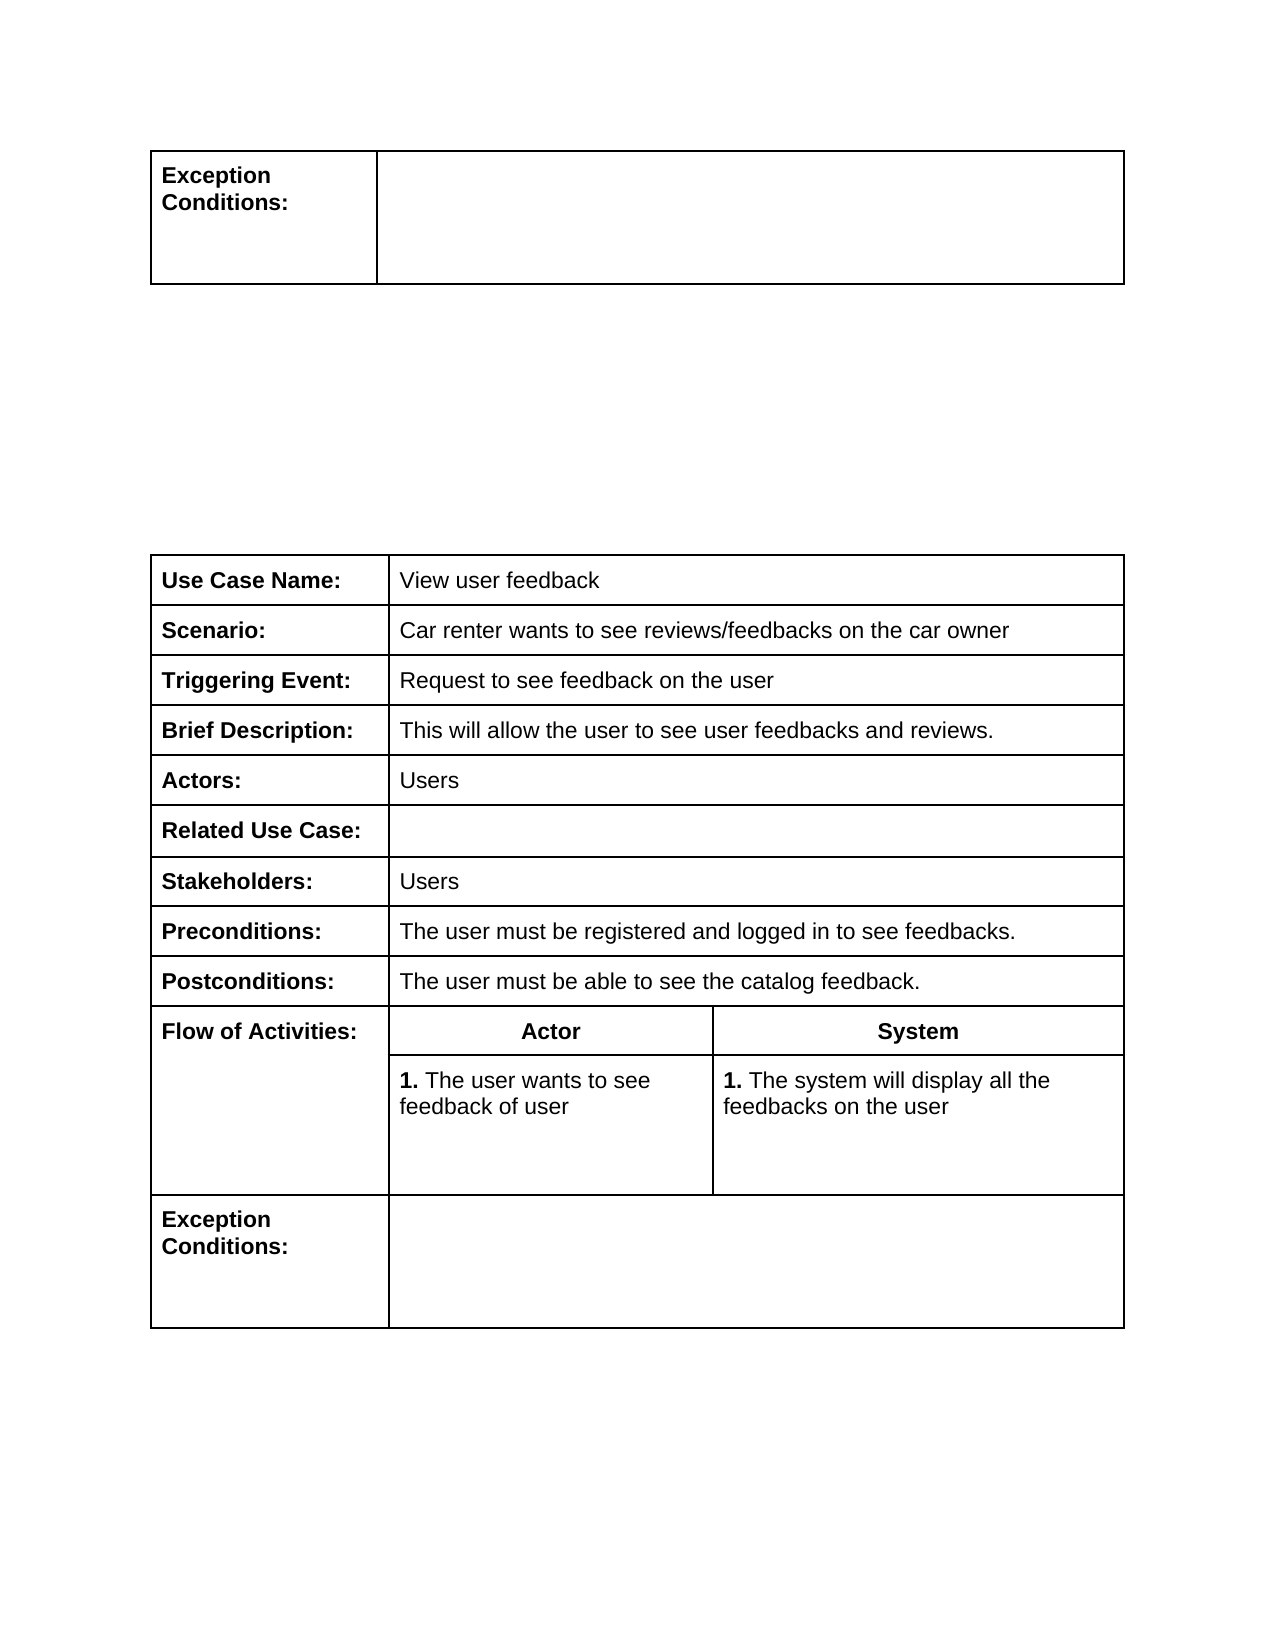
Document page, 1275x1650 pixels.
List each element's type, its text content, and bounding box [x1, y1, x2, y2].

table_cell [390, 806, 1123, 856]
table_cell Actors: [152, 756, 388, 804]
table_cell Preconditions: [152, 907, 388, 955]
table_header Use Case Name: [152, 556, 388, 604]
table_cell The user must be able to see the catalog feedback. [390, 957, 1123, 1005]
table_cell Stakeholders: [152, 858, 388, 905]
table_cell Brief Description: [152, 706, 388, 754]
table_cell Car renter wants to see reviews/feedbacks on the car owner [390, 606, 1123, 654]
table_cell Exception Conditions: [152, 1196, 388, 1327]
table_cell Triggering Event: [152, 656, 388, 704]
table_cell [378, 152, 1123, 283]
table_cell Exception Conditions: [152, 152, 376, 283]
table_cell Users [390, 756, 1123, 804]
table_cell Scenario: [152, 606, 388, 654]
table_cell This will allow the user to see user feedbacks and reviews. [390, 706, 1123, 754]
table_cell Flow of Activities: [152, 1007, 388, 1194]
table_cell The user must be registered and logged in to see feedbacks. [390, 907, 1123, 955]
table_cell System [714, 1007, 1123, 1054]
table_cell [390, 1196, 1123, 1327]
table_cell Users [390, 858, 1123, 905]
table_cell Actor [390, 1007, 712, 1054]
table_cell 1. The system will display all the feedbacks on the user [714, 1056, 1123, 1194]
table_cell Related Use Case: [152, 806, 388, 856]
table_cell Postconditions: [152, 957, 388, 1005]
table_cell 1. The user wants to see feedback of user [390, 1056, 712, 1194]
table_header View user feedback [390, 556, 1123, 604]
table_cell Request to see feedback on the user [390, 656, 1123, 704]
